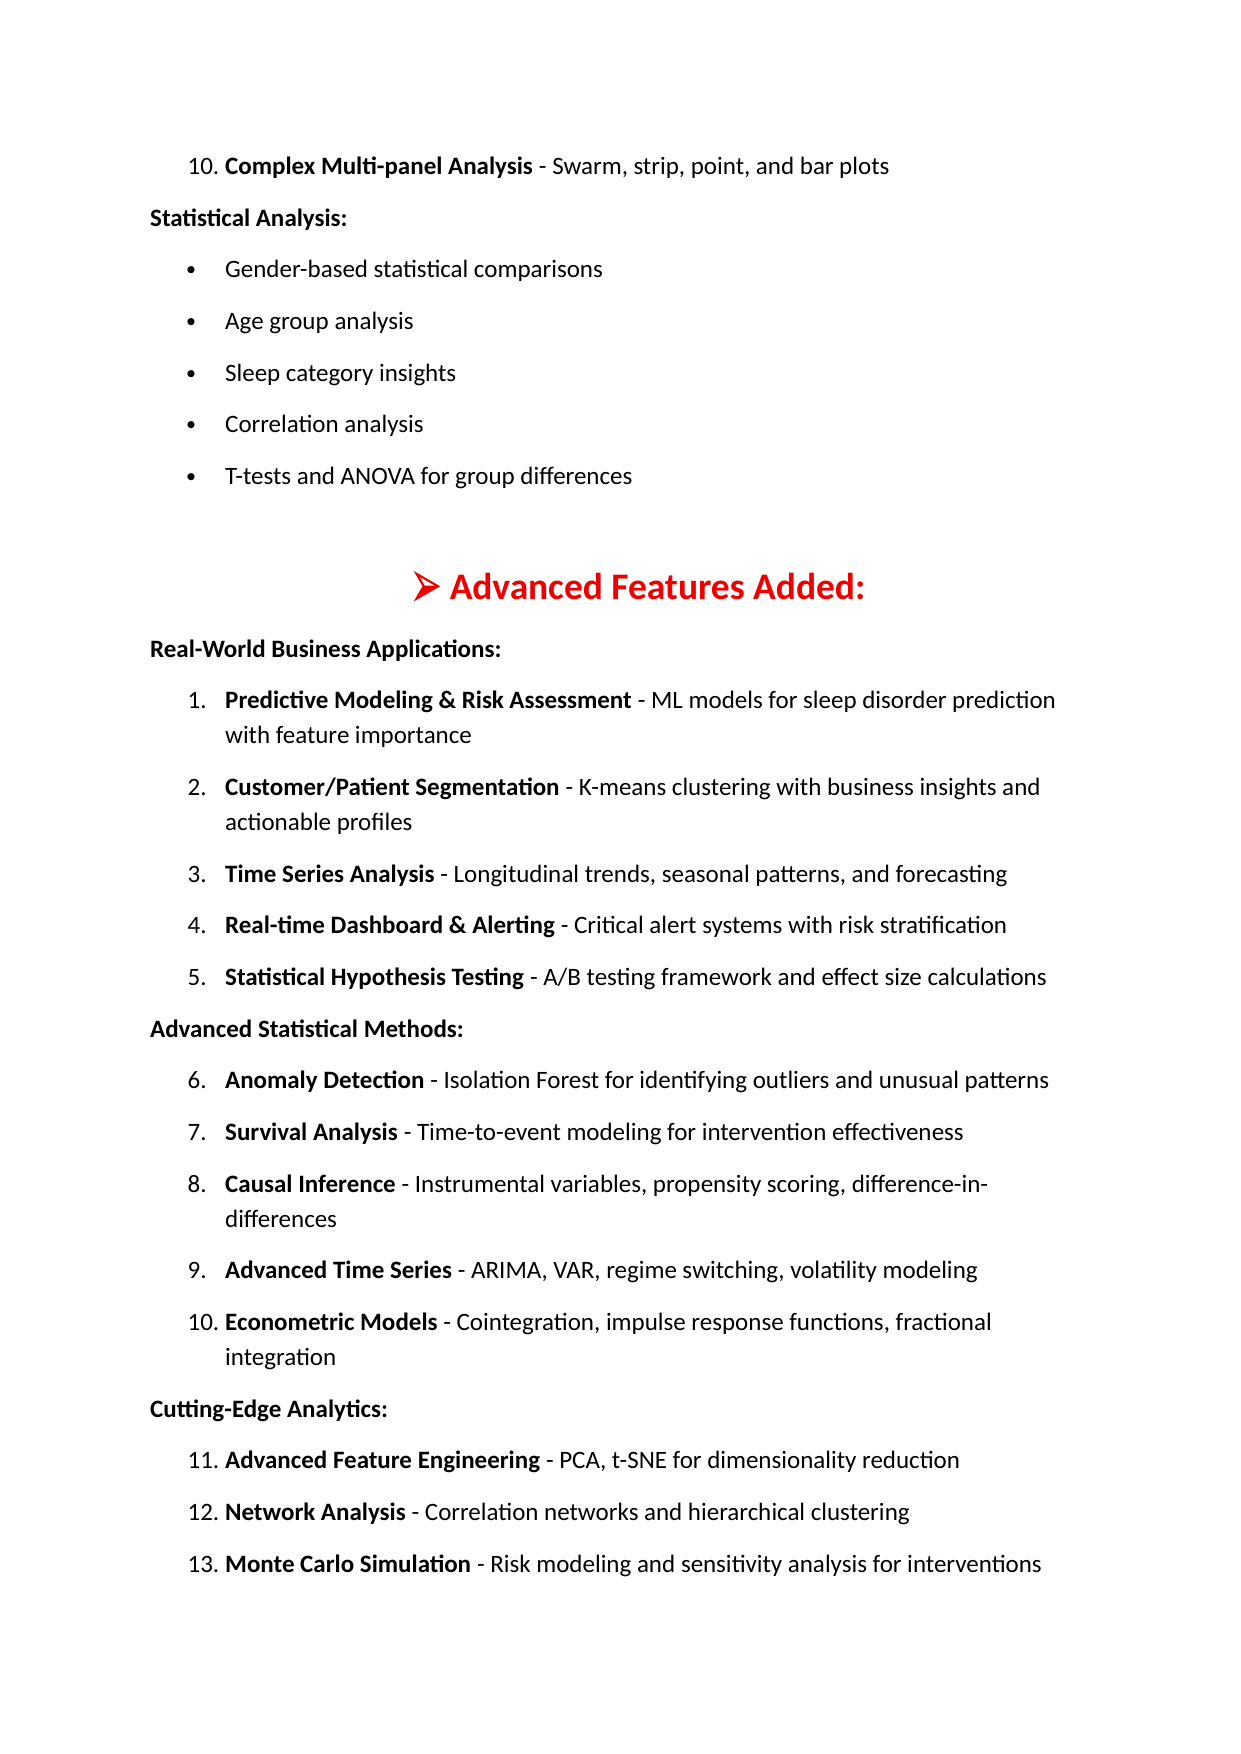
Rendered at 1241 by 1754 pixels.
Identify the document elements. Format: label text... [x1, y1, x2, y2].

list Network Analysis - Correlation networks and hierarchical clustering [187, 1496, 1090, 1527]
list Econometric Models - Cointegration, impulse response functions, fractional integration [187, 1306, 1090, 1372]
list Causal Inference - Instrumental variables, propensity scoring, difference-in-differences [187, 1168, 1090, 1233]
text Real-World Business Applications: [150, 633, 1090, 663]
list T-tests and ANOVA for group differences [187, 460, 1090, 491]
list Customer/Patient Segmentation - K-means clustering with business insights and actionable profiles [187, 771, 1090, 837]
list Anomaly Detection - Isolation Forest for identifying outliers and unusual patterns [187, 1064, 1090, 1095]
list Survival Analysis - Time-to-event modeling for intervention effectiveness [187, 1116, 1090, 1147]
list Monte Carlo Simulation - Risk modeling and sensitivity analysis for interventions [187, 1548, 1090, 1578]
text Statistical Analysis: [150, 202, 1090, 232]
list Advanced Features Added: [187, 563, 1090, 609]
list Advanced Feature Engineering - PCA, t-SNE for dimensionality reduction [187, 1444, 1090, 1475]
list Complex Multi-panel Analysis - Swarm, strip, point, and bar plots [187, 150, 1090, 181]
list Age group analysis [187, 305, 1090, 336]
text Advanced Statistical Methods: [150, 1013, 1090, 1043]
list Real-time Dashboard & Alerting - Critical alert systems with risk stratification [187, 909, 1090, 940]
list Statistical Hypothesis Testing - A/B testing framework and effect size calculations [187, 961, 1090, 992]
list Advanced Time Series - ARIMA, VAR, regime switching, volatility modeling [187, 1254, 1090, 1285]
list Correlation analysis [187, 408, 1090, 439]
list Sleep category insights [187, 357, 1090, 387]
list Predictive Modeling & Risk Assessment - ML models for sleep disorder prediction with feature importance [187, 684, 1090, 750]
list Gender-based statistical comparisons [187, 253, 1090, 284]
text Cutting-Edge Analytics: [150, 1393, 1090, 1423]
list Time Series Analysis - Longitudinal trends, seasonal patterns, and forecasting [187, 858, 1090, 888]
